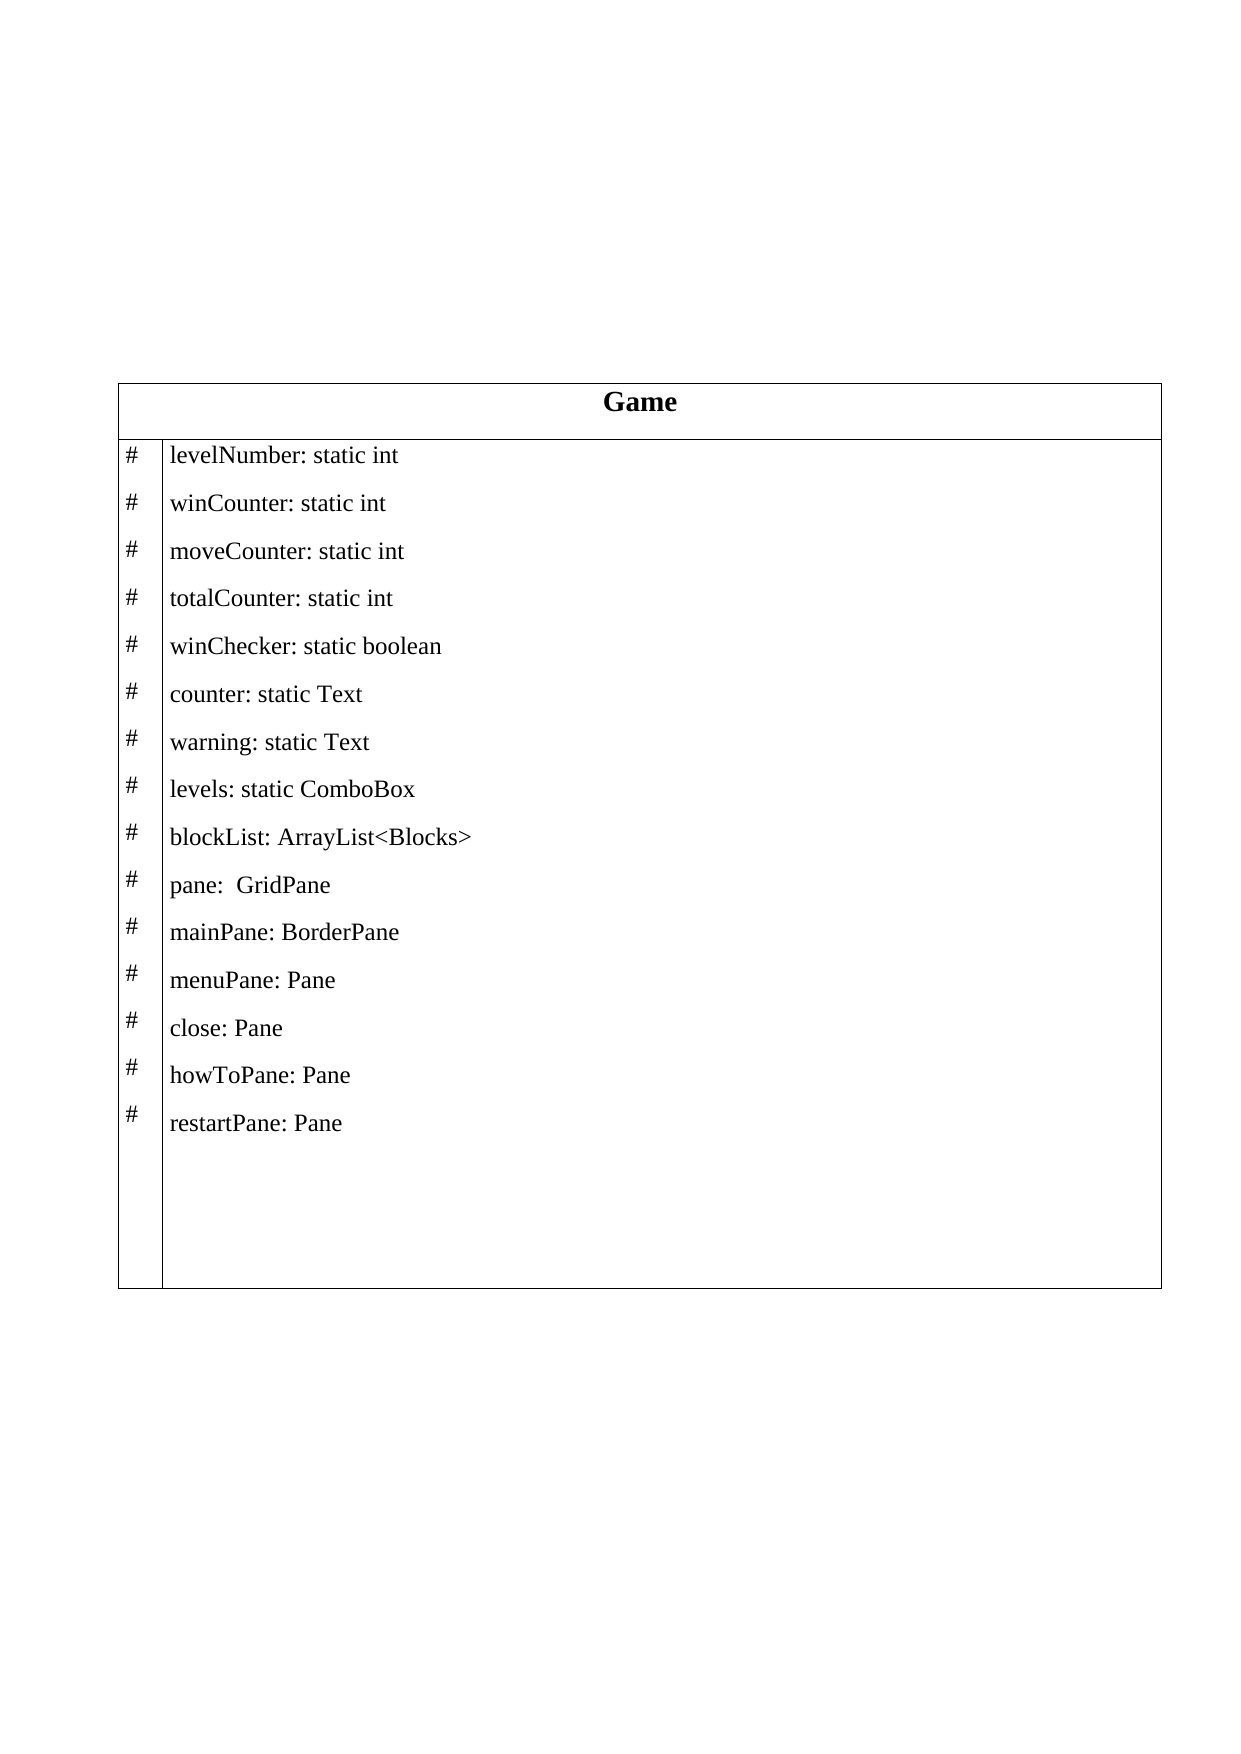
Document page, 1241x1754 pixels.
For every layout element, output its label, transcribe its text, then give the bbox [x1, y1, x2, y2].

table_cell levelNumber: static int winCounter: static int moveCounter: static int totalCounter: static int winChecker: static boolean counter: static Text warning: static Text levels: static ComboBox blockList: ArrayList<Blocks> pane: GridPane mainPane: BorderPane menuPane: Pane close: Pane howToPane: Pane restartPane: Pane [163, 440, 1161, 1288]
table_header Game [119, 384, 1161, 439]
table_cell # # # # # # # # # # # # # # # [119, 440, 162, 1288]
